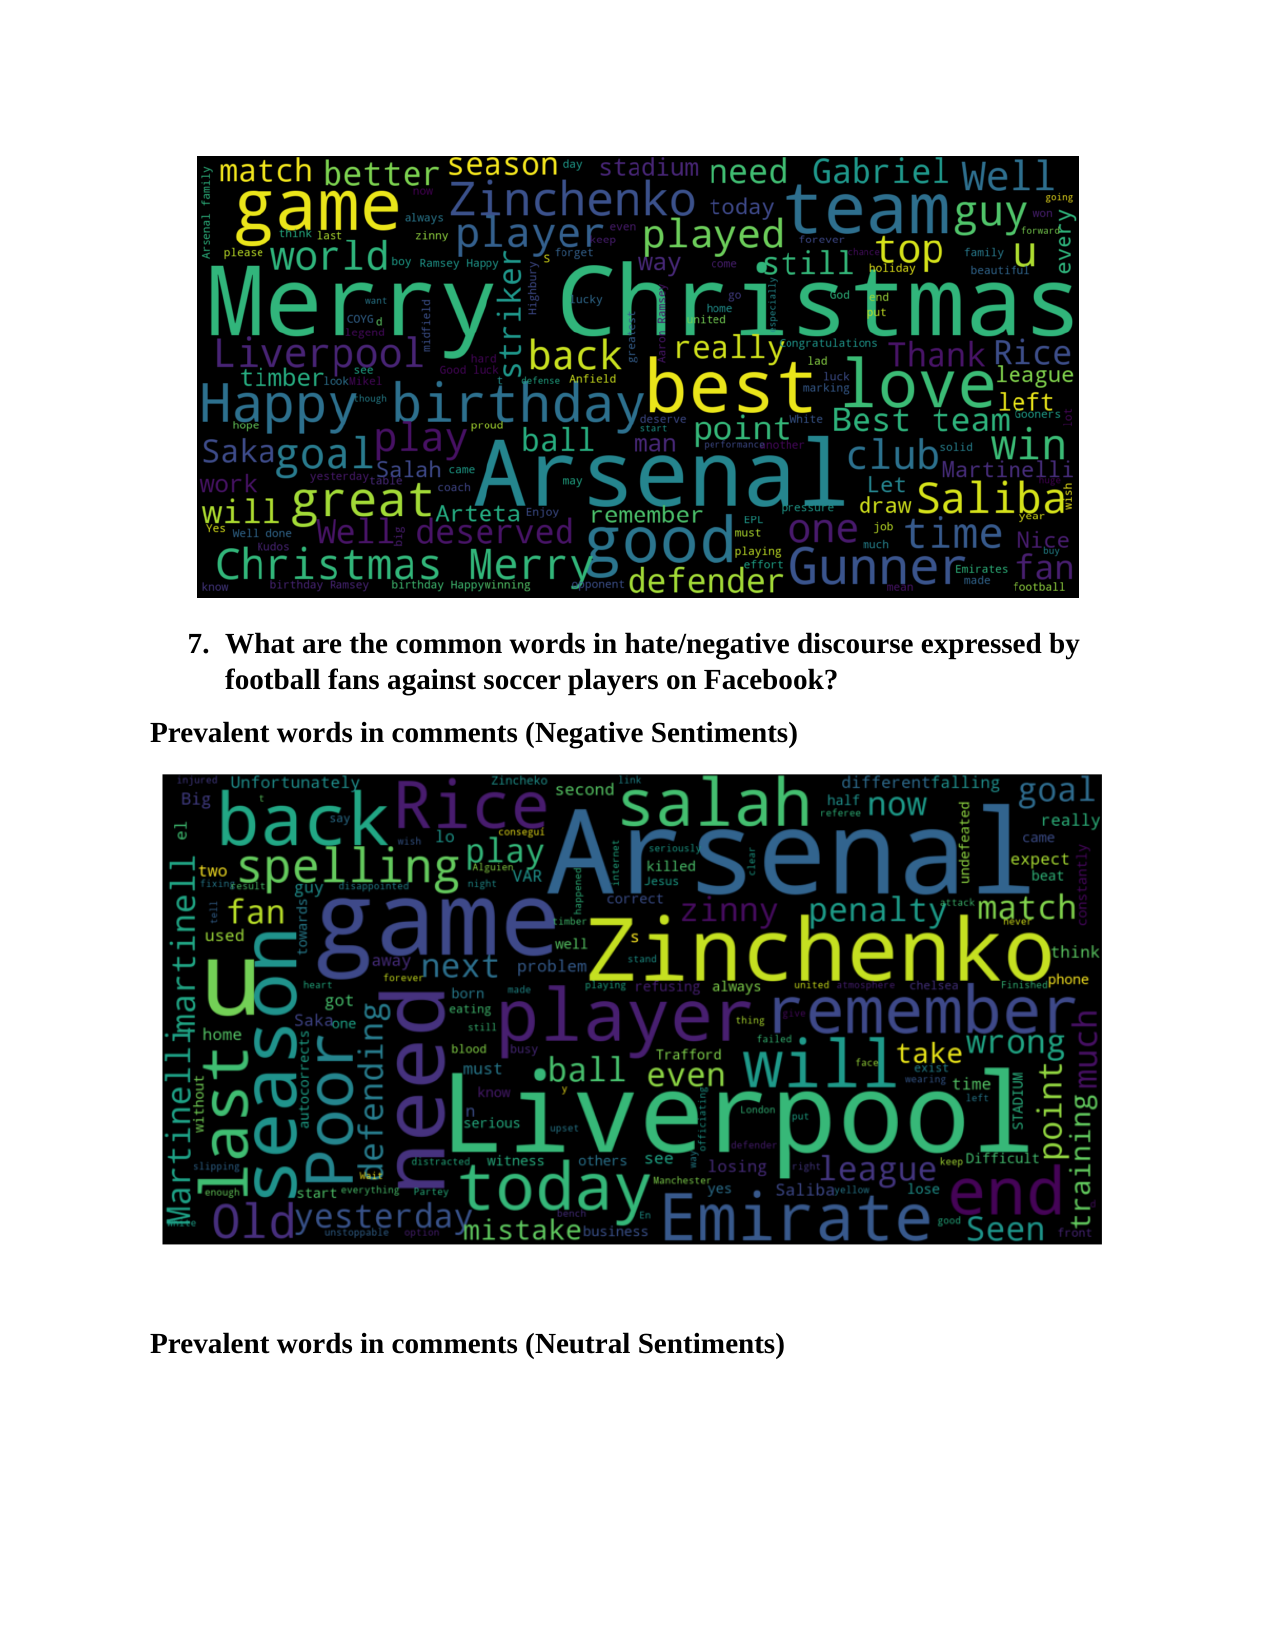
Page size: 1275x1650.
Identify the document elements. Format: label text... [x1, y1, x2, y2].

list What are the common words in hate/negative discourse expressed by football fans against soccer players on Facebook? [187, 626, 1125, 696]
picture [152, 768, 1123, 1255]
picture [185, 150, 1091, 608]
text Prevalent words in comments (Negative Sentiments) [150, 715, 1125, 749]
text Prevalent words in comments (Neutral Sentiments) [150, 1326, 1125, 1360]
